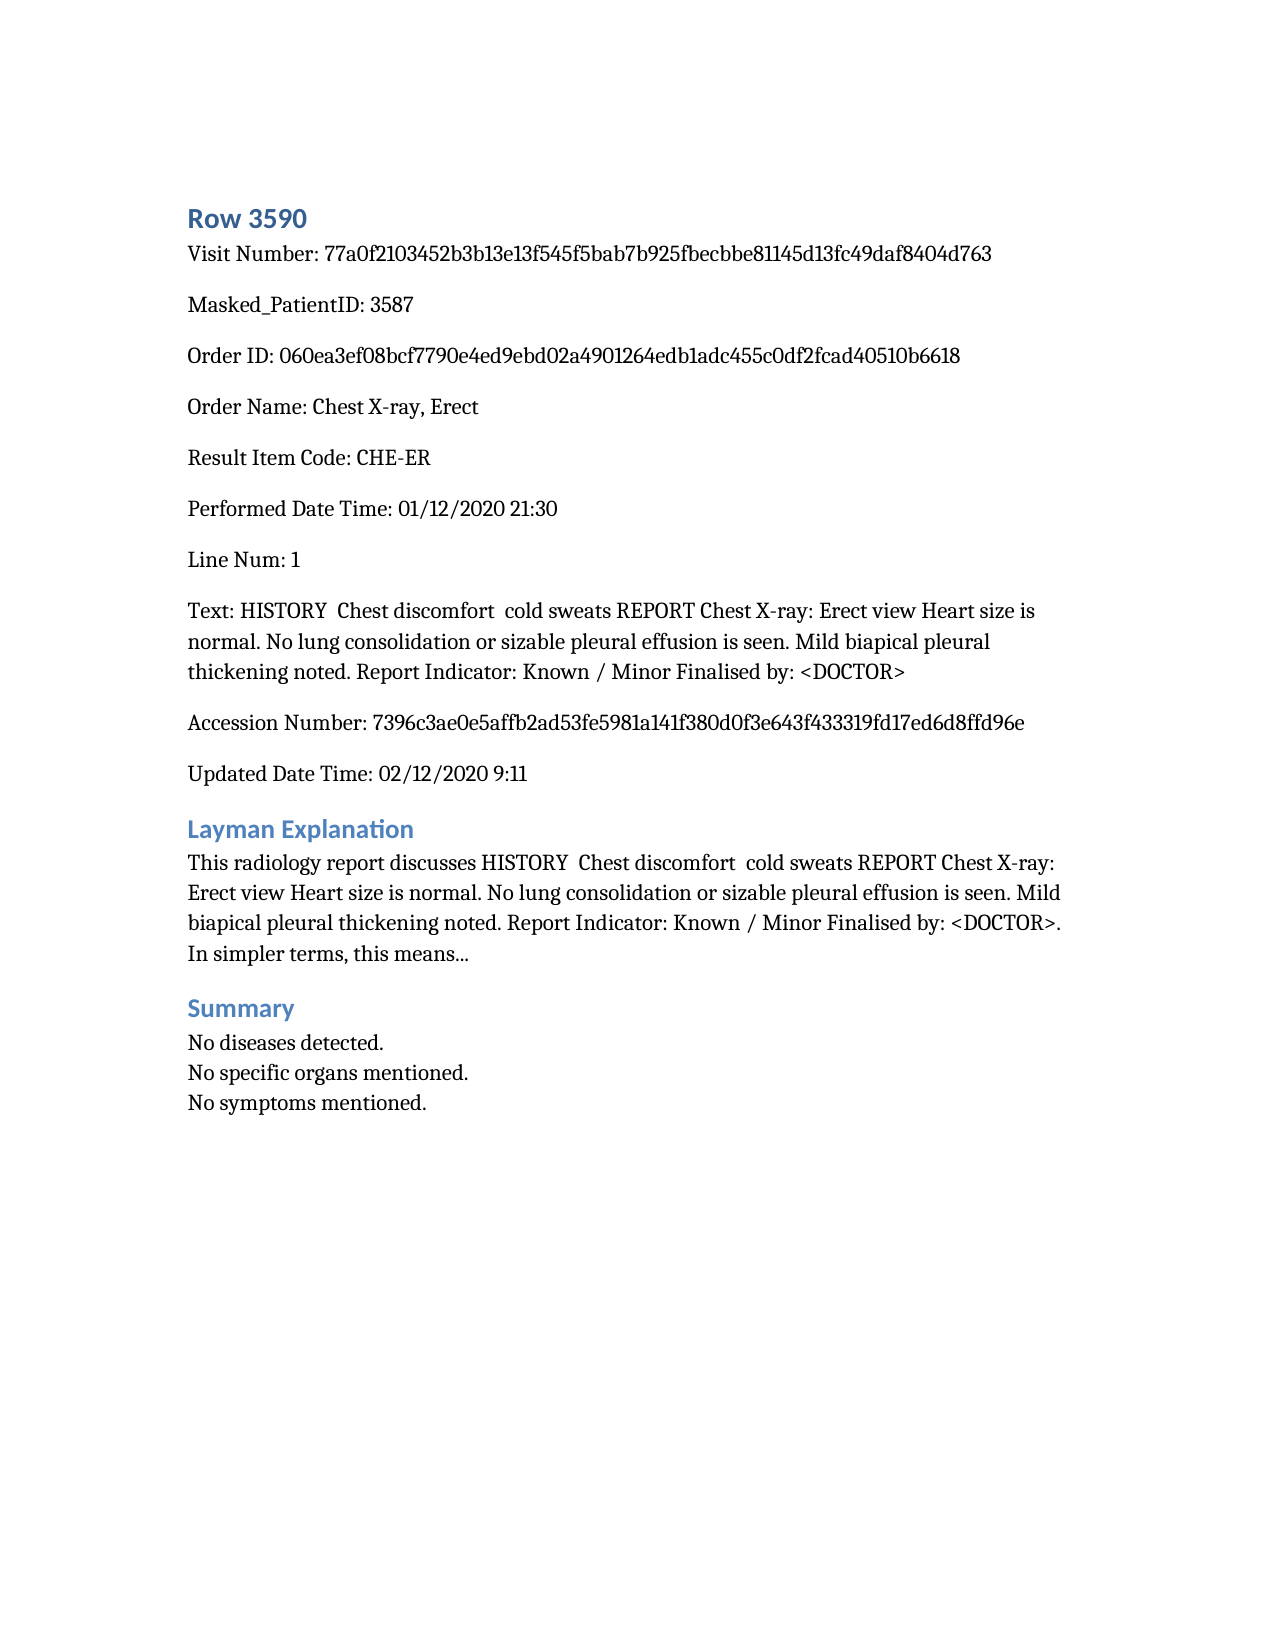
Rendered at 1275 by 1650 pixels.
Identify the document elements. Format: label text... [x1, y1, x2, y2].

subtitle Summary [187, 991, 1087, 1024]
text Masked_PatientID: 3587 [187, 292, 1087, 318]
text No diseases detected. No specific organs mentioned. No symptoms mentioned. [187, 1029, 1087, 1116]
text Line Num: 1 [187, 547, 1087, 573]
text Order Name: Chest X-ray, Erect [187, 394, 1087, 420]
text This radiology report discusses HISTORY Chest discomfort cold sweats REPORT Chest X-ray: Erect view Heart size is normal. No lung consolidation or sizable pleural effusion is seen. Mild biapical pleural thickening noted. Report Indicator: Known / Minor Finalised by: <DOCTOR>. In simpler terms, this means... [187, 850, 1087, 967]
subtitle Layman Explanation [187, 812, 1087, 845]
text Result Item Code: CHE-ER [187, 445, 1087, 471]
text Order ID: 060ea3ef08bcf7790e4ed9ebd02a4901264edb1adc455c0df2fcad40510b6618 [187, 343, 1087, 369]
text Updated Date Time: 02/12/2020 9:11 [187, 761, 1087, 787]
subtitle Row 3590 [187, 200, 1087, 236]
text Text: HISTORY Chest discomfort cold sweats REPORT Chest X-ray: Erect view Heart size is normal. No lung consolidation or sizable pleural effusion is seen. Mild biapical pleural thickening noted. Report Indicator: Known / Minor Finalised by: <DOCTOR> [187, 598, 1087, 685]
text Accession Number: 7396c3ae0e5affb2ad53fe5981a141f380d0f3e643f433319fd17ed6d8ffd96e [187, 710, 1087, 736]
text Visit Number: 77a0f2103452b3b13e13f545f5bab7b925fbecbbe81145d13fc49daf8404d763 [187, 241, 1087, 267]
text Performed Date Time: 01/12/2020 21:30 [187, 496, 1087, 522]
